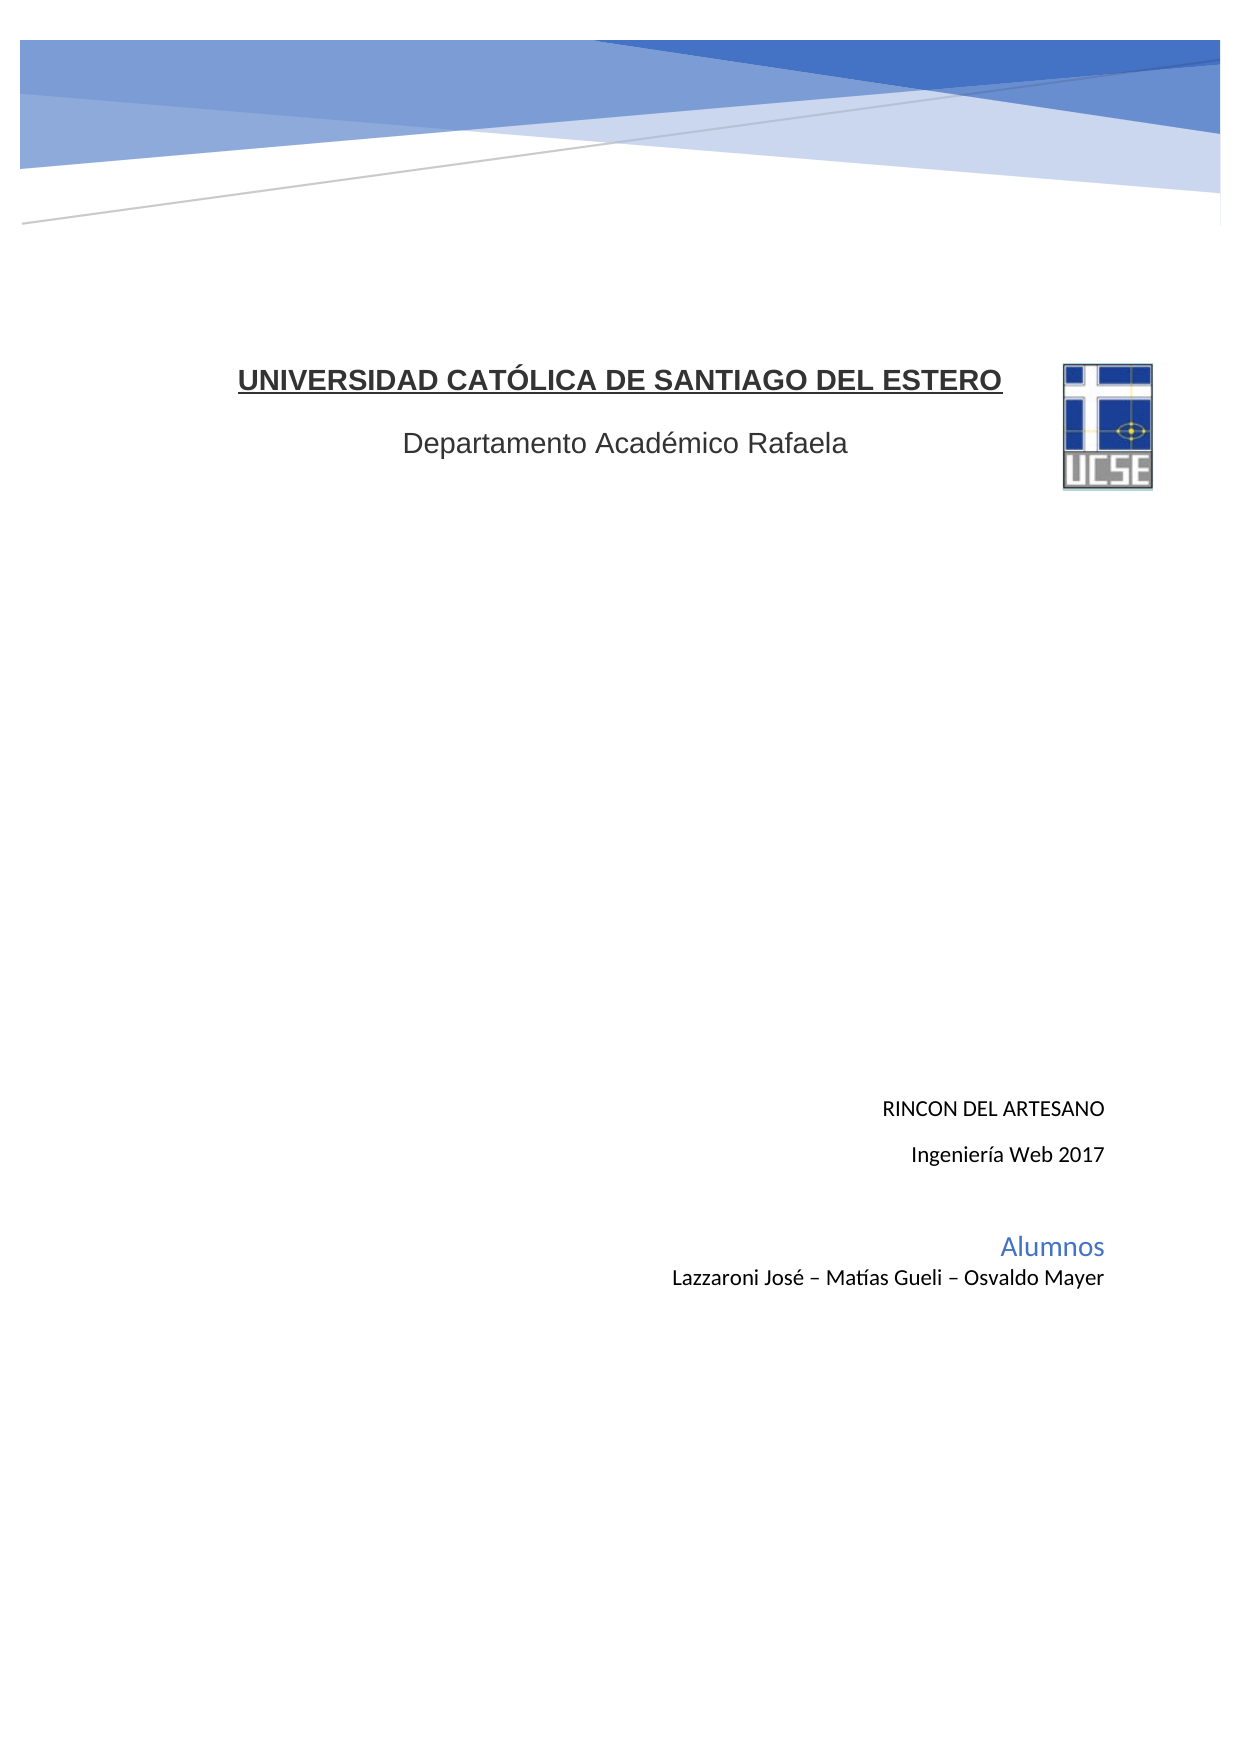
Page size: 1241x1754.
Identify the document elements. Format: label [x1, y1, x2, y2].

picture [1062, 363, 1154, 491]
picture [20, 40, 1221, 240]
